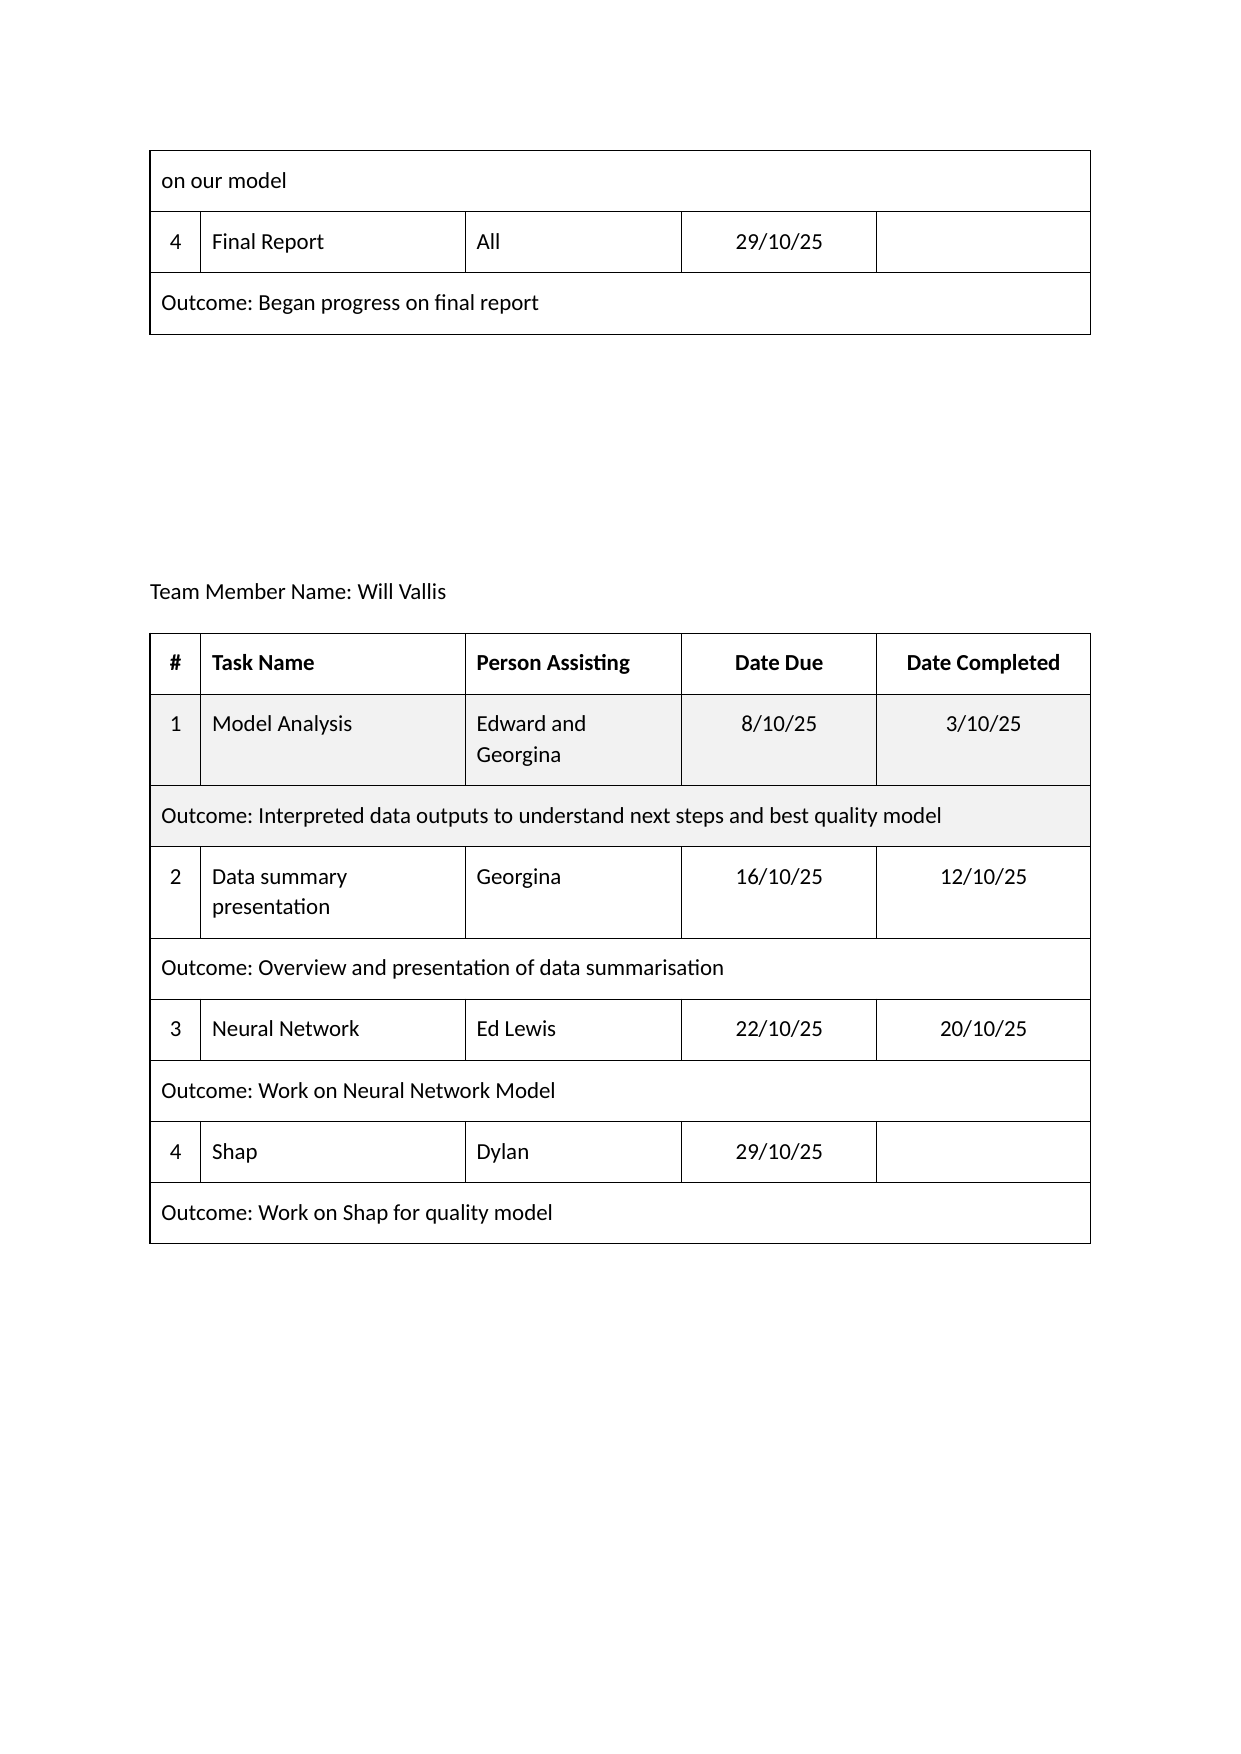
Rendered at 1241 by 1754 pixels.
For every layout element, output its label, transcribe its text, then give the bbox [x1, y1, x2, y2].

table_cell Shap [201, 1122, 465, 1182]
table_cell [877, 1122, 1090, 1182]
table_header # [151, 634, 200, 693]
table_cell 4 [151, 212, 200, 272]
table_cell Neural Network [201, 1000, 465, 1060]
table_cell Edward and Georgina [466, 695, 681, 785]
table_cell All [466, 212, 681, 272]
table_cell 4 [151, 1122, 200, 1182]
table_cell 20/10/25 [877, 1000, 1090, 1060]
table_cell Model Analysis [201, 695, 465, 785]
table_cell Outcome: Work on Shap for quality model [151, 1183, 1090, 1243]
table_cell Outcome: Began progress on final report [151, 273, 1090, 333]
table_cell 3/10/25 [877, 695, 1090, 785]
table_cell 29/10/25 [682, 212, 876, 272]
table_cell Ed Lewis [466, 1000, 681, 1060]
table_cell 12/10/25 [877, 847, 1090, 937]
table_cell Georgina [466, 847, 681, 937]
table_cell [877, 212, 1090, 272]
table_cell 29/10/25 [682, 1122, 876, 1182]
text Team Member Name: Will Vallis [150, 577, 1090, 605]
table_cell Final Report [201, 212, 465, 272]
table_cell Outcome: Work on Neural Network Model [151, 1061, 1090, 1121]
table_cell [151, 151, 1090, 211]
table_header Person Assisting [466, 634, 681, 693]
table_header Date Due [682, 634, 876, 693]
table_cell 8/10/25 [682, 695, 876, 785]
table_cell Data summary presentation [201, 847, 465, 937]
table_cell 3 [151, 1000, 200, 1060]
table_cell 22/10/25 [682, 1000, 876, 1060]
table_header Date Completed [877, 634, 1090, 693]
table_header Task Name [201, 634, 465, 693]
table_cell Outcome: Interpreted data outputs to understand next steps and best quality model [151, 786, 1090, 846]
table_cell Outcome: Overview and presentation of data summarisation [151, 939, 1090, 998]
table_cell 1 [151, 695, 200, 785]
table_cell 2 [151, 847, 200, 937]
table_cell Dylan [466, 1122, 681, 1182]
table_cell 16/10/25 [682, 847, 876, 937]
